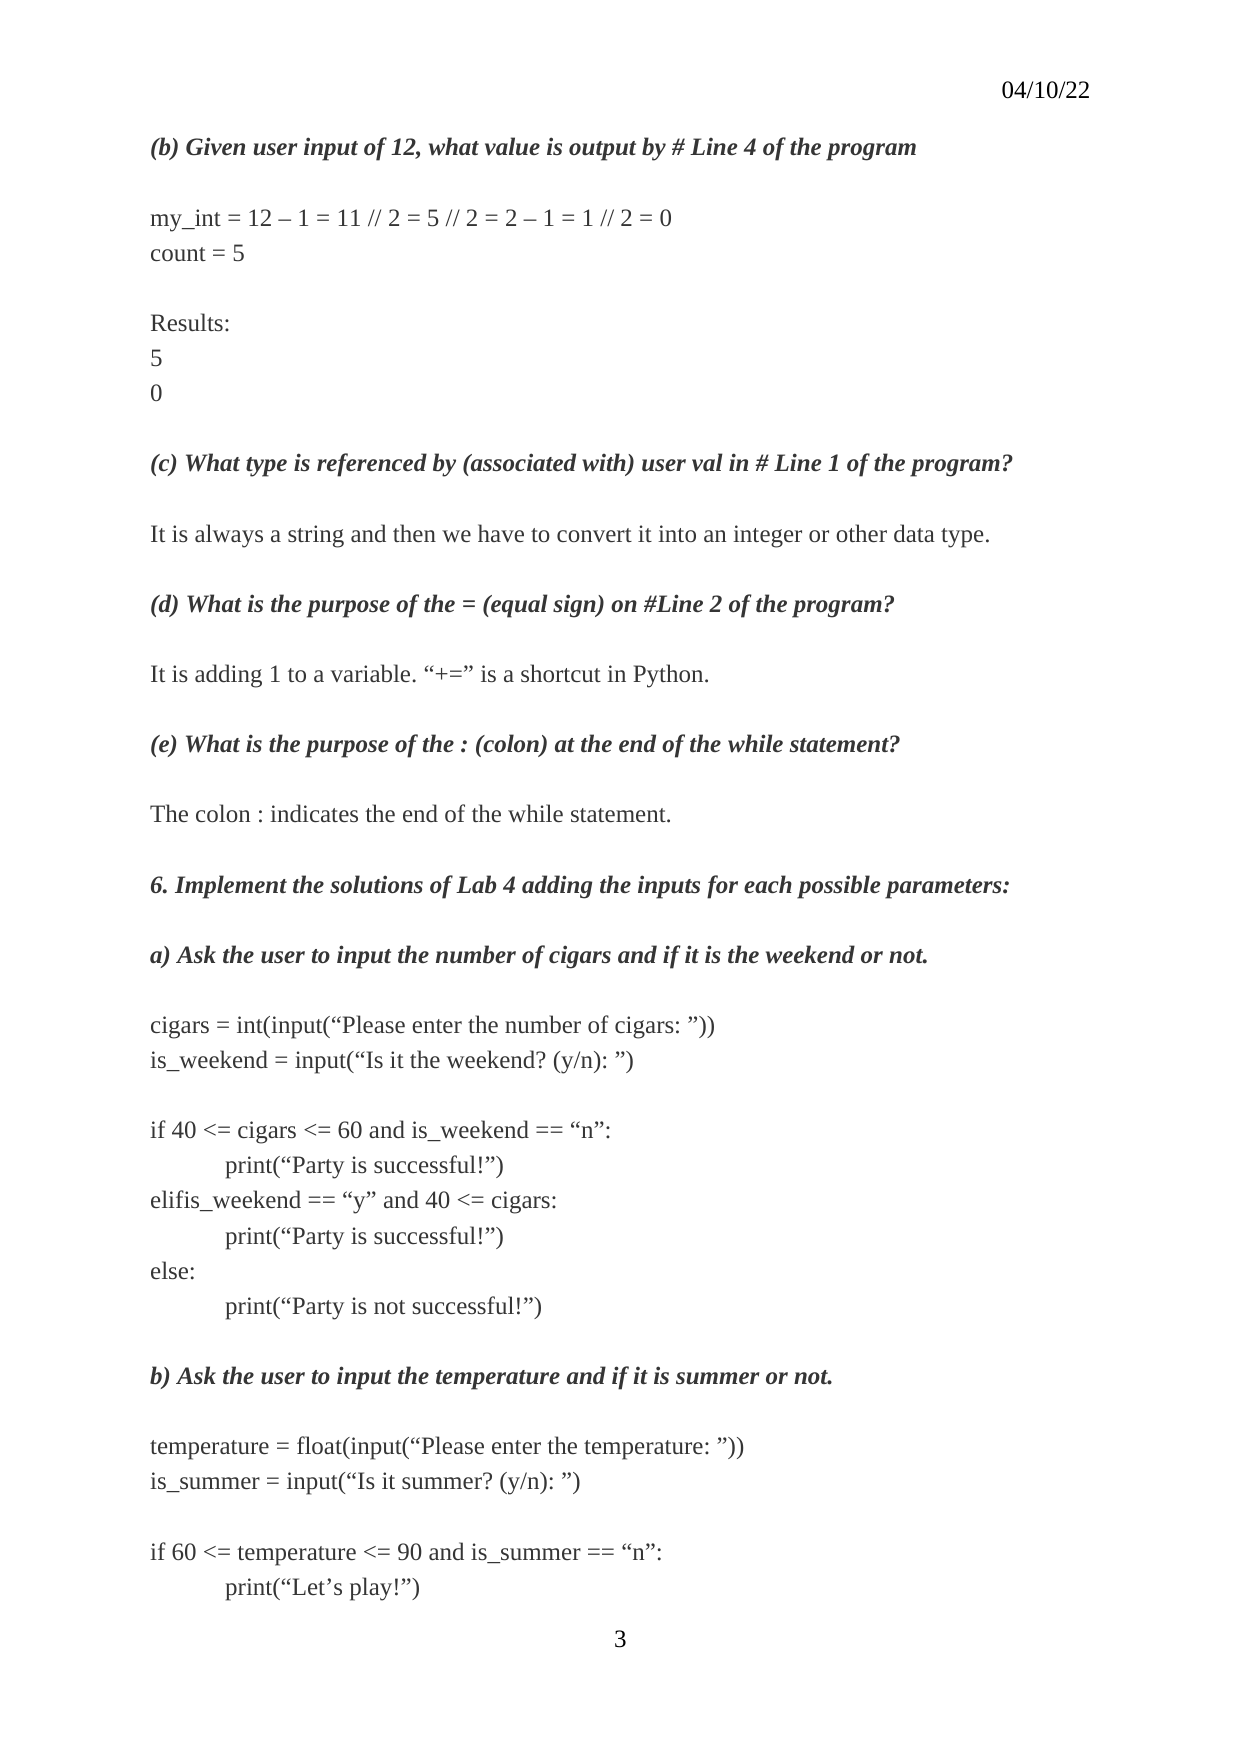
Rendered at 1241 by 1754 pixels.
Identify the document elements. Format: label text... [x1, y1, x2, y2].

text Results: [150, 308, 1090, 337]
text cigars = int(input(“Please enter the number of cigars: ”)) [150, 1010, 1090, 1039]
text elifis_weekend == “y” and 40 <= cigars: [150, 1186, 1090, 1214]
text print(“Let’s play!”) [150, 1572, 1090, 1601]
text The colon : indicates the end of the while statement. [150, 799, 1090, 828]
text 0 [150, 378, 1090, 407]
text if 60 <= temperature <= 90 and is_summer == “n”: [150, 1537, 1090, 1565]
text my_int = 12 – 1 = 11 // 2 = 5 // 2 = 2 – 1 = 1 // 2 = 0 [150, 203, 1090, 231]
text print(“Party is successful!”) [150, 1221, 1090, 1249]
text if 40 <= cigars <= 60 and is_weekend == “n”: [150, 1115, 1090, 1144]
text is_summer = input(“Is it summer? (y/n): ”) [150, 1466, 1090, 1495]
text It is adding 1 to a variable. “+=” is a shortcut in Python. [150, 659, 1090, 688]
text temperature = float(input(“Please enter the temperature: ”)) [150, 1431, 1090, 1460]
text print(“Party is successful!”) [150, 1151, 1090, 1179]
text (d) What is the purpose of the = (equal sign) on #Line 2 of the program? [150, 589, 1090, 618]
text print(“Party is not successful!”) [150, 1291, 1090, 1320]
text (e) What is the purpose of the : (colon) at the end of the while statement? [150, 729, 1090, 758]
text It is always a string and then we have to convert it into an integer or other data type. [150, 519, 1090, 547]
text count = 5 [150, 238, 1090, 267]
text b) Ask the user to input the temperature and if it is summer or not. [150, 1361, 1090, 1390]
text is_weekend = input(“Is it the weekend? (y/n): ”) [150, 1045, 1090, 1074]
text (b) Given user input of 12, what value is output by # Line 4 of the program [150, 132, 1090, 161]
text 6. Implement the solutions of Lab 4 adding the inputs for each possible parameters: [150, 870, 1090, 898]
text else: [150, 1256, 1090, 1284]
text a) Ask the user to input the number of cigars and if it is the weekend or not. [150, 940, 1090, 969]
text (c) What type is referenced by (associated with) user val in # Line 1 of the program? [150, 448, 1090, 477]
text 5 [150, 343, 1090, 372]
